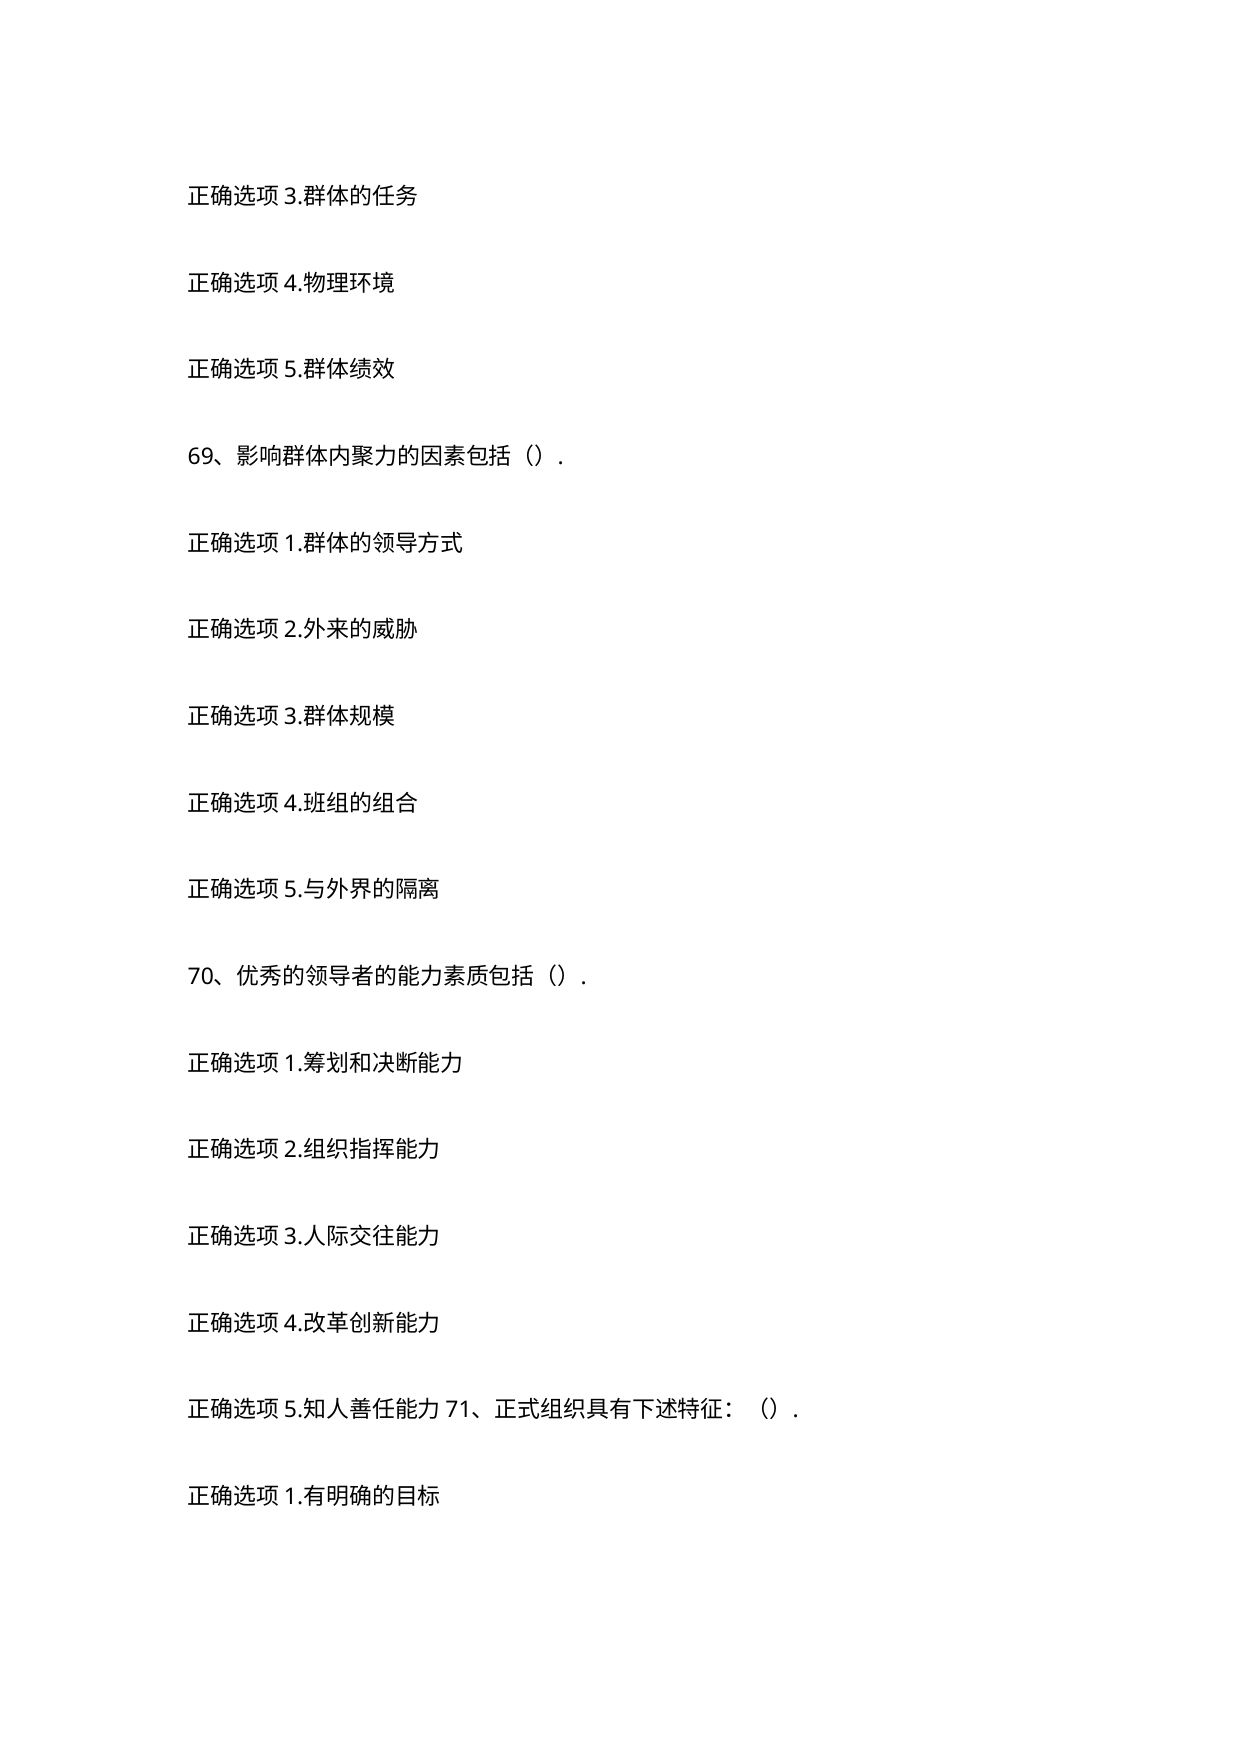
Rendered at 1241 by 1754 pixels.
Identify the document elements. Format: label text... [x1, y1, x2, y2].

text 正确选项5.知人善任能力71、正式组织具有下述特征：（）. [187, 1375, 1053, 1440]
text 正确选项5.群体绩效 [187, 335, 1053, 400]
text 正确选项4.物理环境 [187, 249, 1053, 314]
text 正确选项5.与外界的隔离 [187, 855, 1053, 920]
text 正确选项1.筹划和决断能力 [187, 1029, 1053, 1094]
text 69、影响群体内聚力的因素包括（）. [187, 422, 1053, 487]
text 正确选项3.群体的任务 [187, 162, 1053, 227]
text 正确选项2.组织指挥能力 [187, 1115, 1053, 1180]
text 正确选项4.班组的组合 [187, 769, 1053, 834]
text 正确选项1.群体的领导方式 [187, 509, 1053, 574]
text 正确选项4.改革创新能力 [187, 1289, 1053, 1354]
text 正确选项1.有明确的目标 [187, 1462, 1053, 1527]
text 正确选项2.外来的威胁 [187, 595, 1053, 660]
text 正确选项3.群体规模 [187, 682, 1053, 747]
text 正确选项3.人际交往能力 [187, 1202, 1053, 1267]
text 70、优秀的领导者的能力素质包括（）. [187, 942, 1053, 1007]
